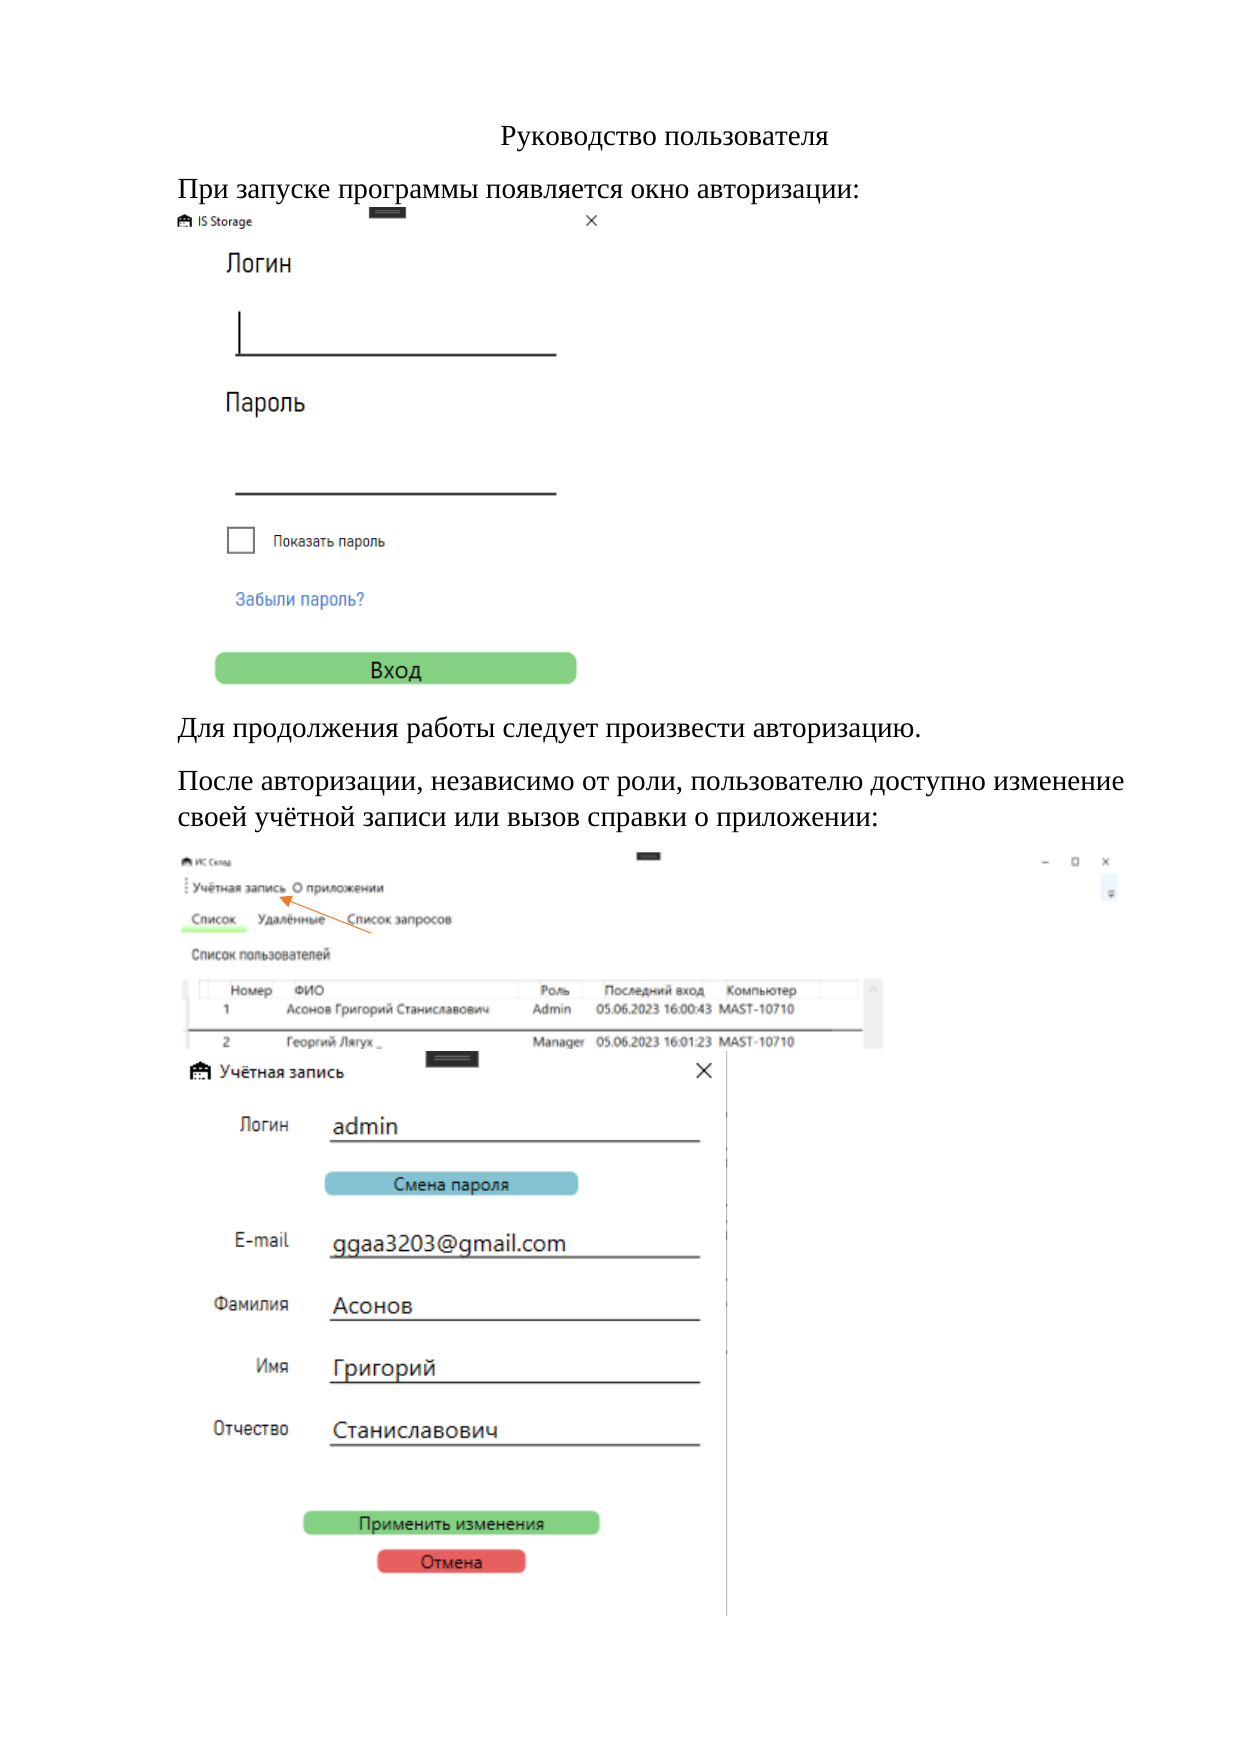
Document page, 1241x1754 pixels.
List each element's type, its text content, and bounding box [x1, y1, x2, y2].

picture [177, 207, 604, 691]
text Руководство пользователя [177, 118, 1152, 152]
picture [177, 1051, 728, 1616]
text После авторизации, независимо от роли, пользователю доступно изменение своей учётной записи или вызов справки о приложении: [177, 763, 1152, 832]
picture [177, 851, 1120, 1049]
text Для продолжения работы следует произвести авторизацию. [177, 710, 1152, 743]
